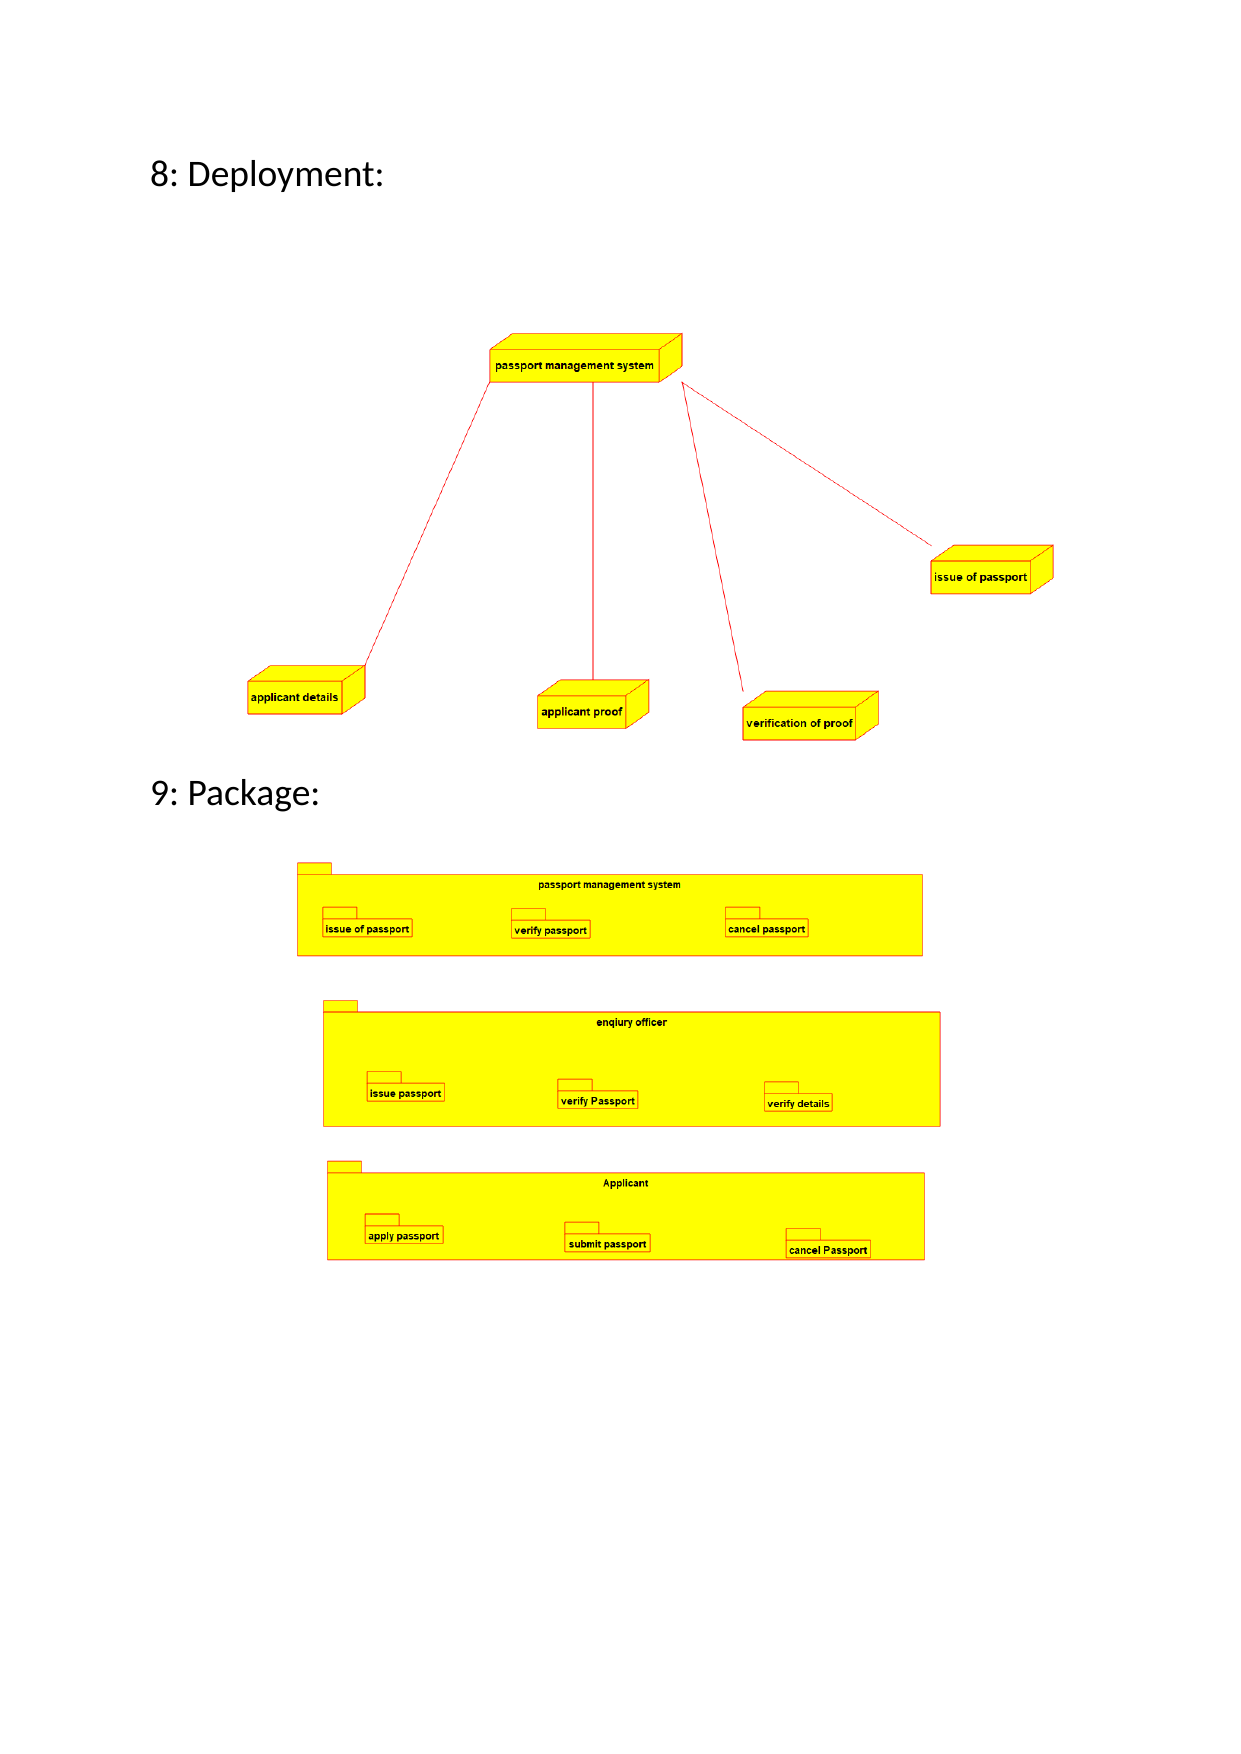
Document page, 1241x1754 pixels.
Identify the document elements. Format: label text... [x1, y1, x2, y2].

text 9: Package: [150, 769, 1090, 815]
picture [150, 216, 1091, 751]
picture [150, 835, 1091, 1289]
text 8: Deployment: [150, 150, 1090, 196]
